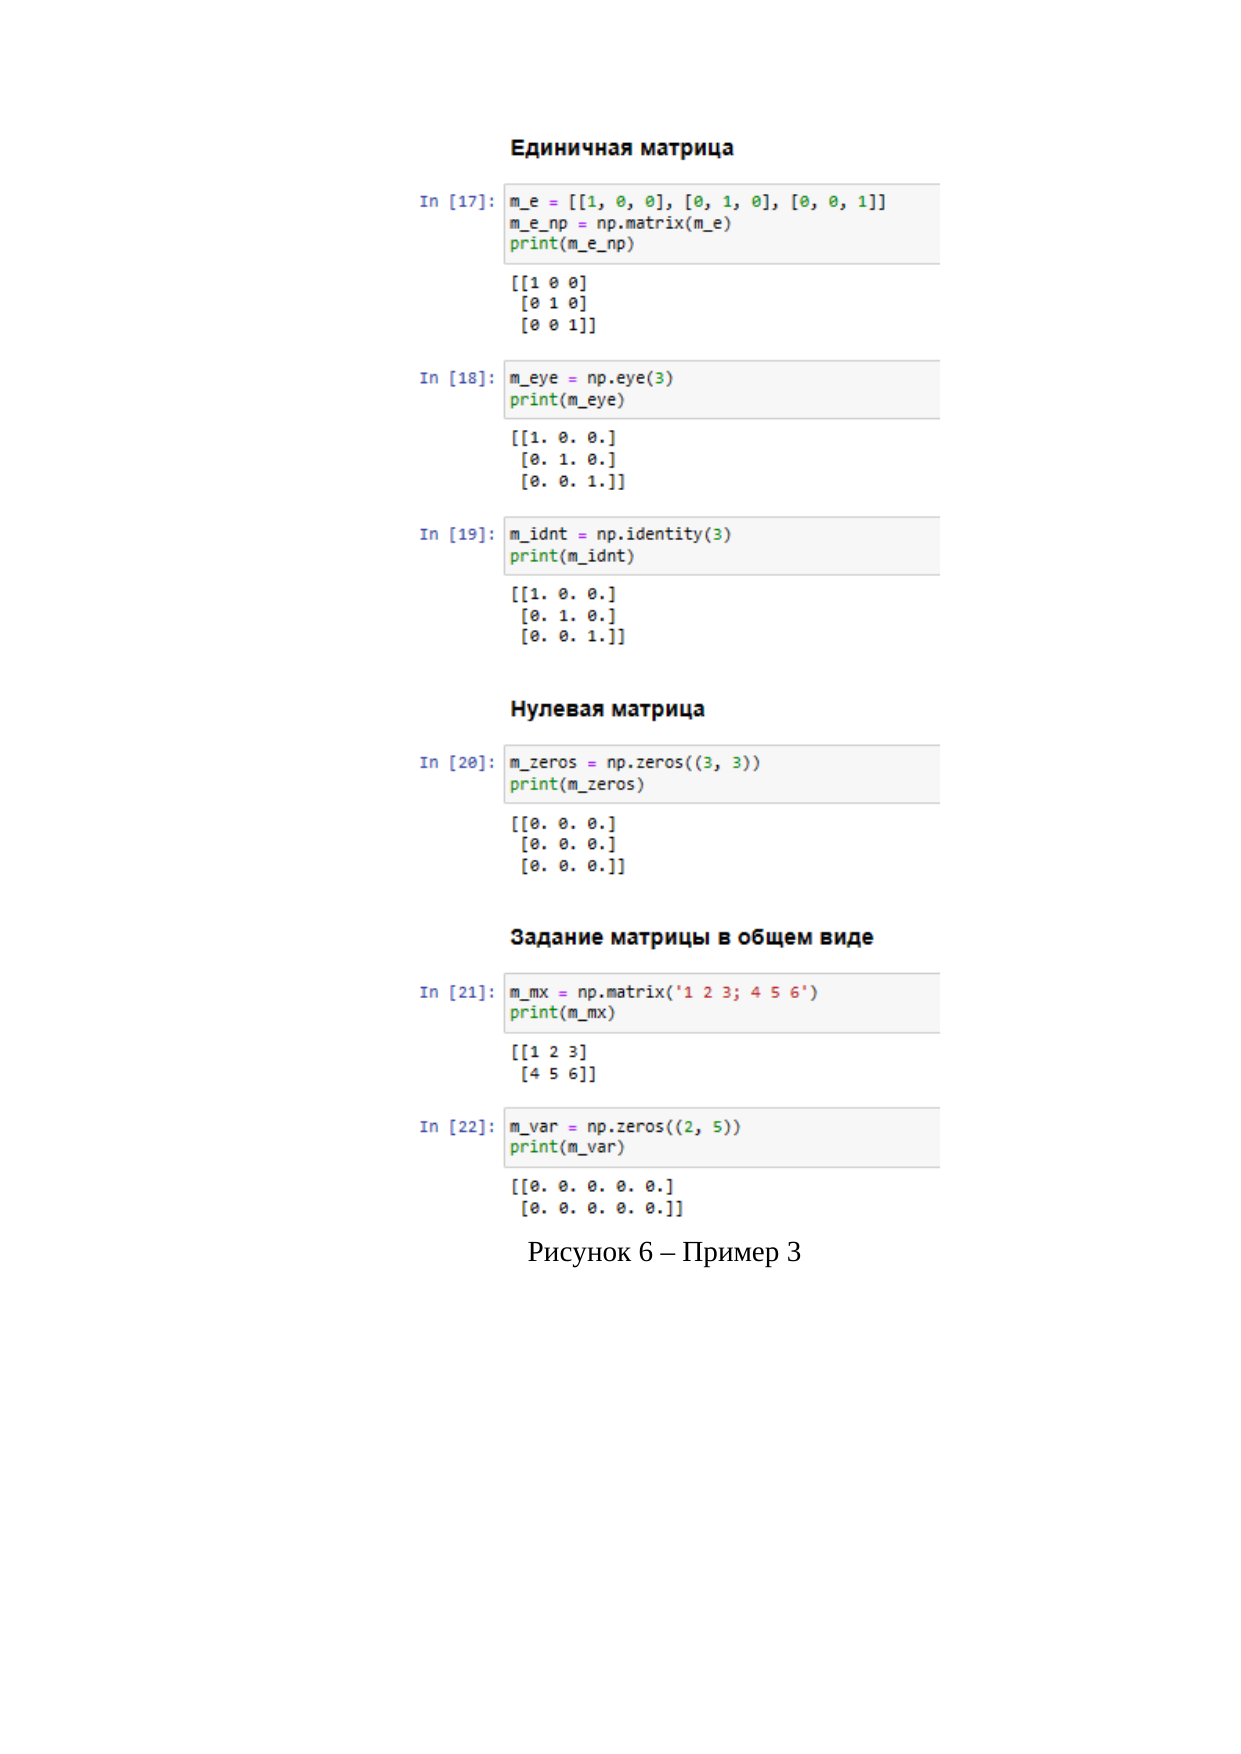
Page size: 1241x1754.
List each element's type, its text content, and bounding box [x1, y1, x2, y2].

picture [388, 118, 941, 1234]
text Рисунок 6 – Пример 3 [177, 1234, 1152, 1267]
